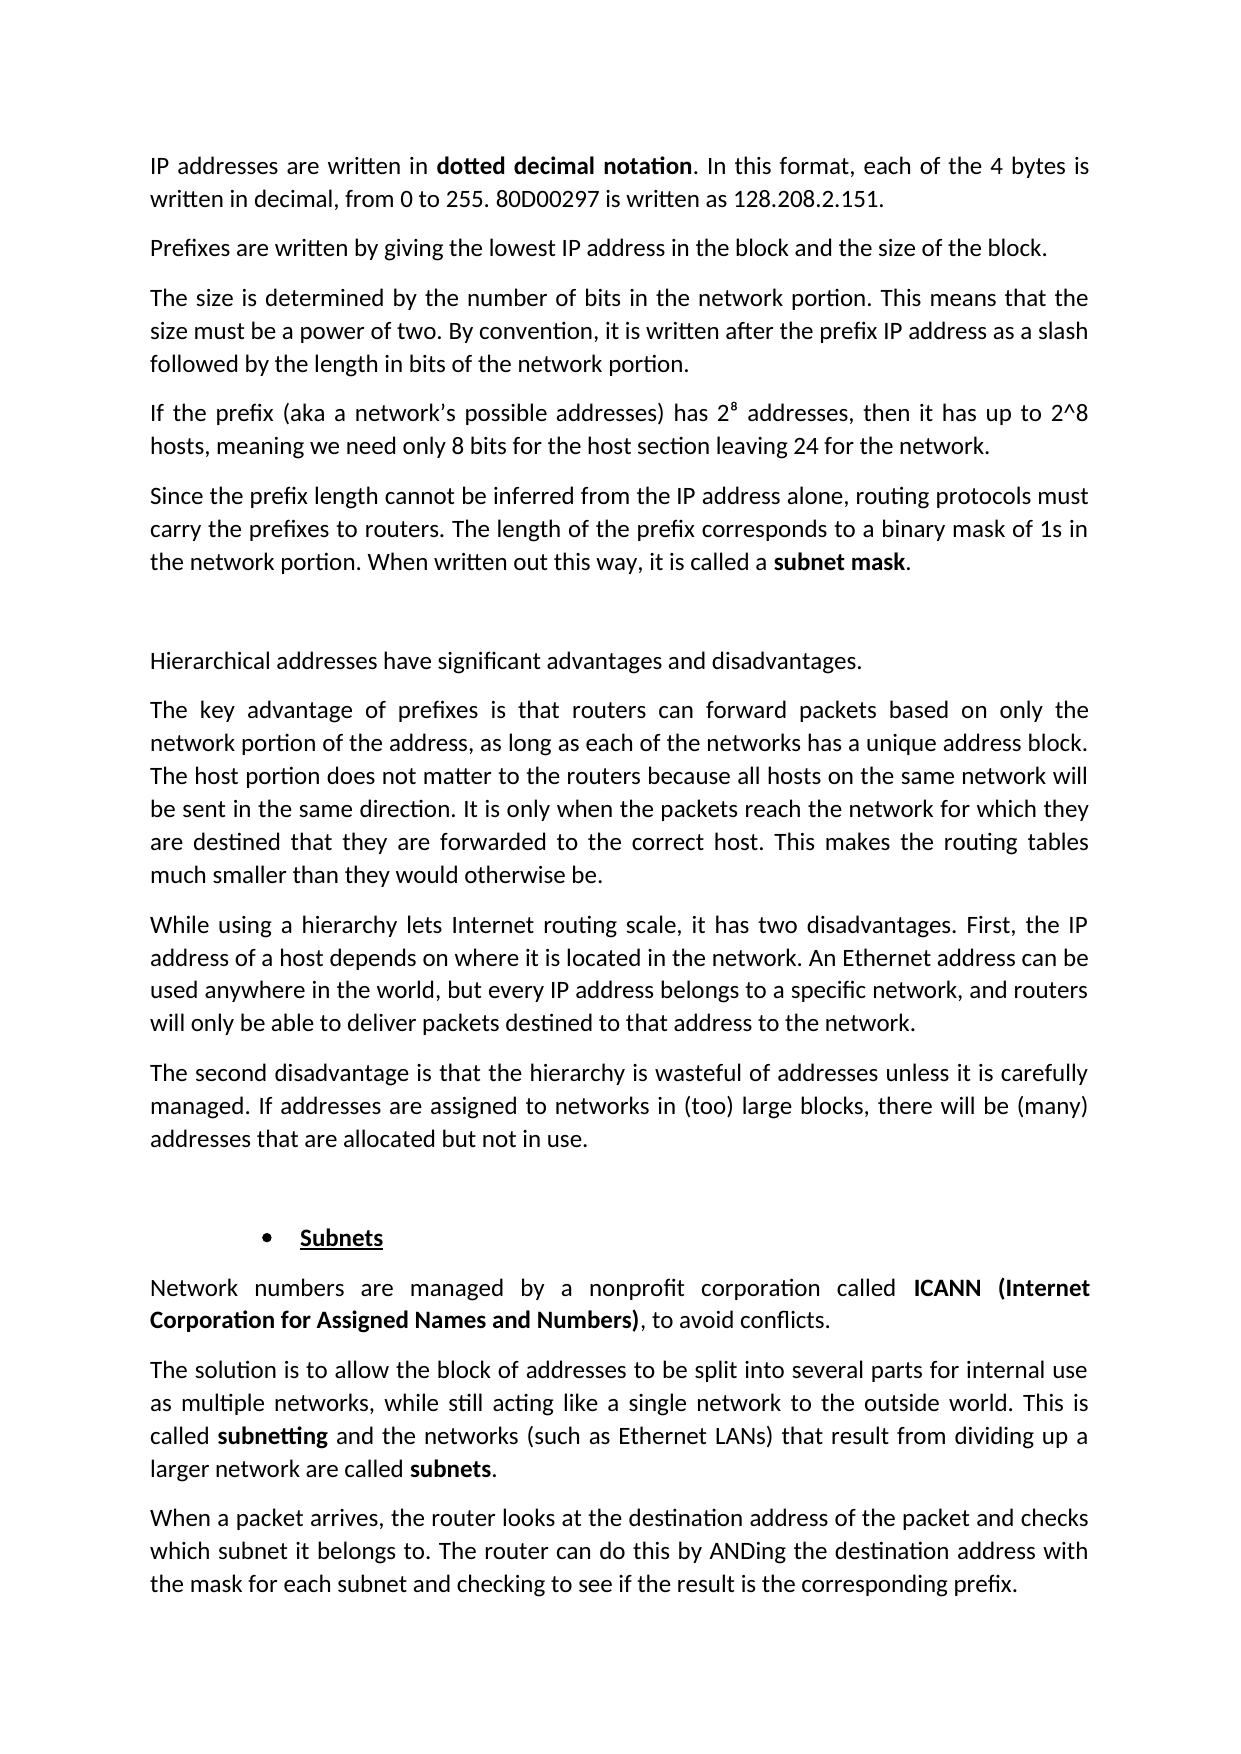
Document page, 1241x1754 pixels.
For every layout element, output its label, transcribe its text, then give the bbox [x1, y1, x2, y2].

text The solution is to allow the block of addresses to be split into several parts for internal use as multiple networks, while still acting like a single network to the outside world. This is called subnetting and the networks (such as Ethernet LANs) that result from dividing up a larger network are called subnets. [150, 1354, 1090, 1483]
text The second disadvantage is that the hierarchy is wasteful of addresses unless it is carefully managed. If addresses are assigned to networks in (too) large blocks, there will be (many) addresses that are allocated but not in use. [150, 1057, 1090, 1153]
text While using a hierarchy lets Internet routing scale, it has two disadvantages. First, the IP address of a host depends on where it is located in the network. An Ethernet address can be used anywhere in the world, but every IP address belongs to a specific network, and routers will only be able to deliver packets destined to that address to the network. [150, 909, 1090, 1038]
text IP addresses are written in dotted decimal notation. In this format, each of the 4 bytes is written in decimal, from 0 to 255. 80D00297 is written as 128.208.2.151. [150, 150, 1090, 213]
text Prefixes are written by giving the lowest IP address in the block and the size of the block. [150, 232, 1090, 263]
text Network numbers are managed by a nonprofit corporation called ICANN (Internet Corporation for Assigned Names and Numbers), to avoid conflicts. [150, 1272, 1090, 1335]
list Subnets [262, 1222, 1090, 1253]
text If the prefix (aka a network’s possible addresses) has 2⁸ addresses, then it has up to 2^8 hosts, meaning we need only 8 bits for the host section leaving 24 for the network. [150, 397, 1090, 461]
text The key advantage of prefixes is that routers can forward packets based on only the network portion of the address, as long as each of the networks has a unique address block. The host portion does not matter to the routers because all hosts on the same network will be sent in the same direction. It is only when the packets reach the network for which they are destined that they are forwarded to the correct host. This makes the routing tables much smaller than they would otherwise be. [150, 694, 1090, 890]
text Since the prefix length cannot be inferred from the IP address alone, routing protocols must carry the prefixes to routers. The length of the prefix corresponds to a binary mask of 1s in the network portion. When written out this way, it is called a subnet mask. [150, 480, 1090, 576]
text When a packet arrives, the router looks at the destination address of the packet and checks which subnet it belongs to. The router can do this by ANDing the destination address with the mask for each subnet and checking to see if the result is the corresponding prefix. [150, 1502, 1090, 1599]
text Hierarchical addresses have significant advantages and disadvantages. [150, 645, 1090, 676]
text The size is determined by the number of bits in the network portion. This means that the size must be a power of two. By convention, it is written after the prefix IP address as a slash followed by the length in bits of the network portion. [150, 282, 1090, 378]
